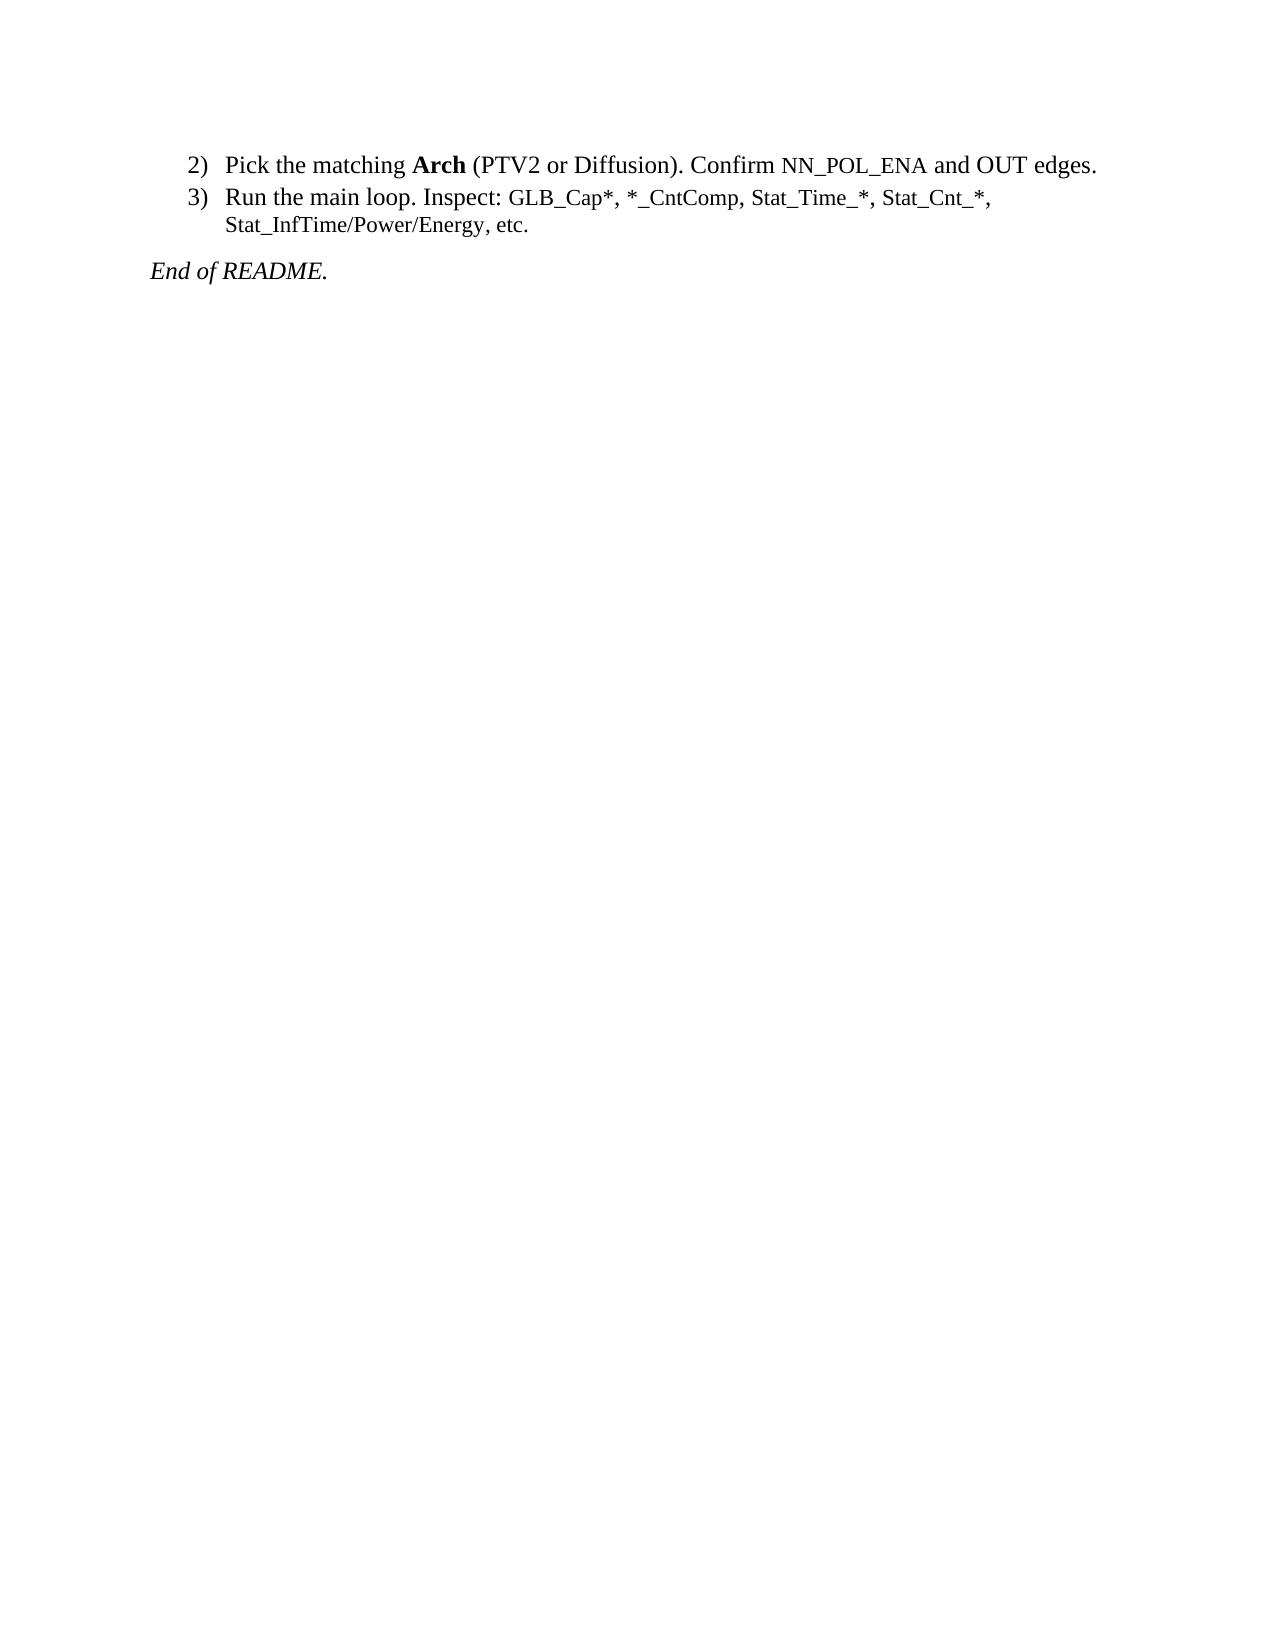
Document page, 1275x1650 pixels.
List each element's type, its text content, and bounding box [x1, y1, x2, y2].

text End of README. [150, 256, 1125, 285]
list Run the main loop. Inspect: GLB_Cap*, *_CntComp, Stat_Time_*, Stat_Cnt_*, Stat_InfTime/Power/Energy, etc. [187, 182, 1125, 238]
list Pick the matching Arch (PTV2 or Diffusion). Confirm NN_POL_ENA and OUT edges. [187, 150, 1125, 179]
